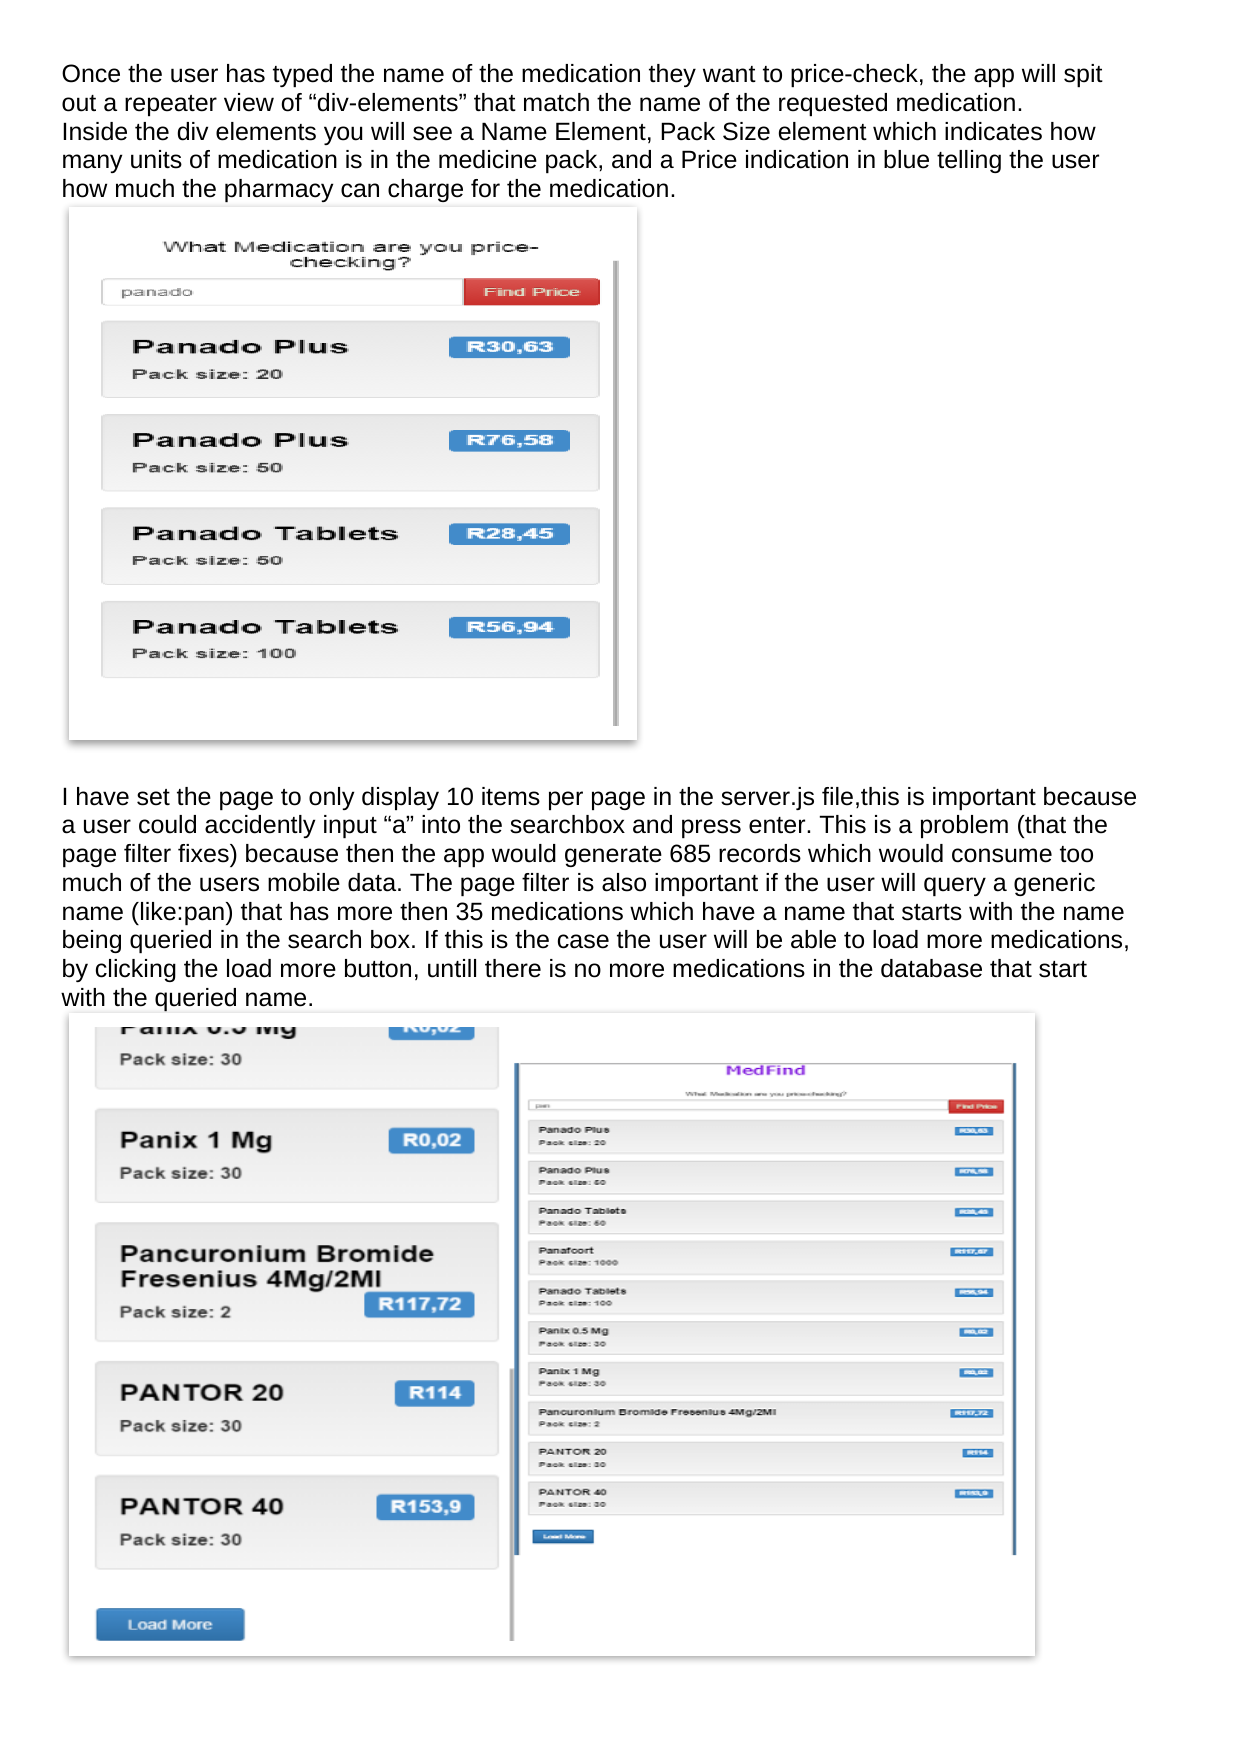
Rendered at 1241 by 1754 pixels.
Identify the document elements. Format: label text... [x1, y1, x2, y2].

text I have set the page to only display 10 items per page in the server.js file,this is important because a user could accidently input “a” into the searchbox and press enter. This is a problem (that the page filter fixes) because then the app would generate 685 records which would consume too much of the users mobile data. The page filter is also important if the user will query a generic name (like:pan) that has more then 35 medications which have a name that starts with the name being queried in the search box. If this is the case the user will be able to load more medications, by clicking the load more button, untill there is no more medications in the database that start with the queried name. [61, 782, 1139, 1012]
text Inside the div elements you will see a Name Element, Pack Size element which indicates how many units of medication is in the medicine pack, and a Price indication in blue telling the user how much the pharmacy can charge for the medication. [61, 117, 1139, 203]
picture [83, 1027, 1021, 1641]
text Once the user has typed the name of the medication they want to price-check, the app will spit out a repeater view of “div-elements” that match the name of the requested medication. [61, 59, 1139, 117]
picture [83, 222, 622, 726]
